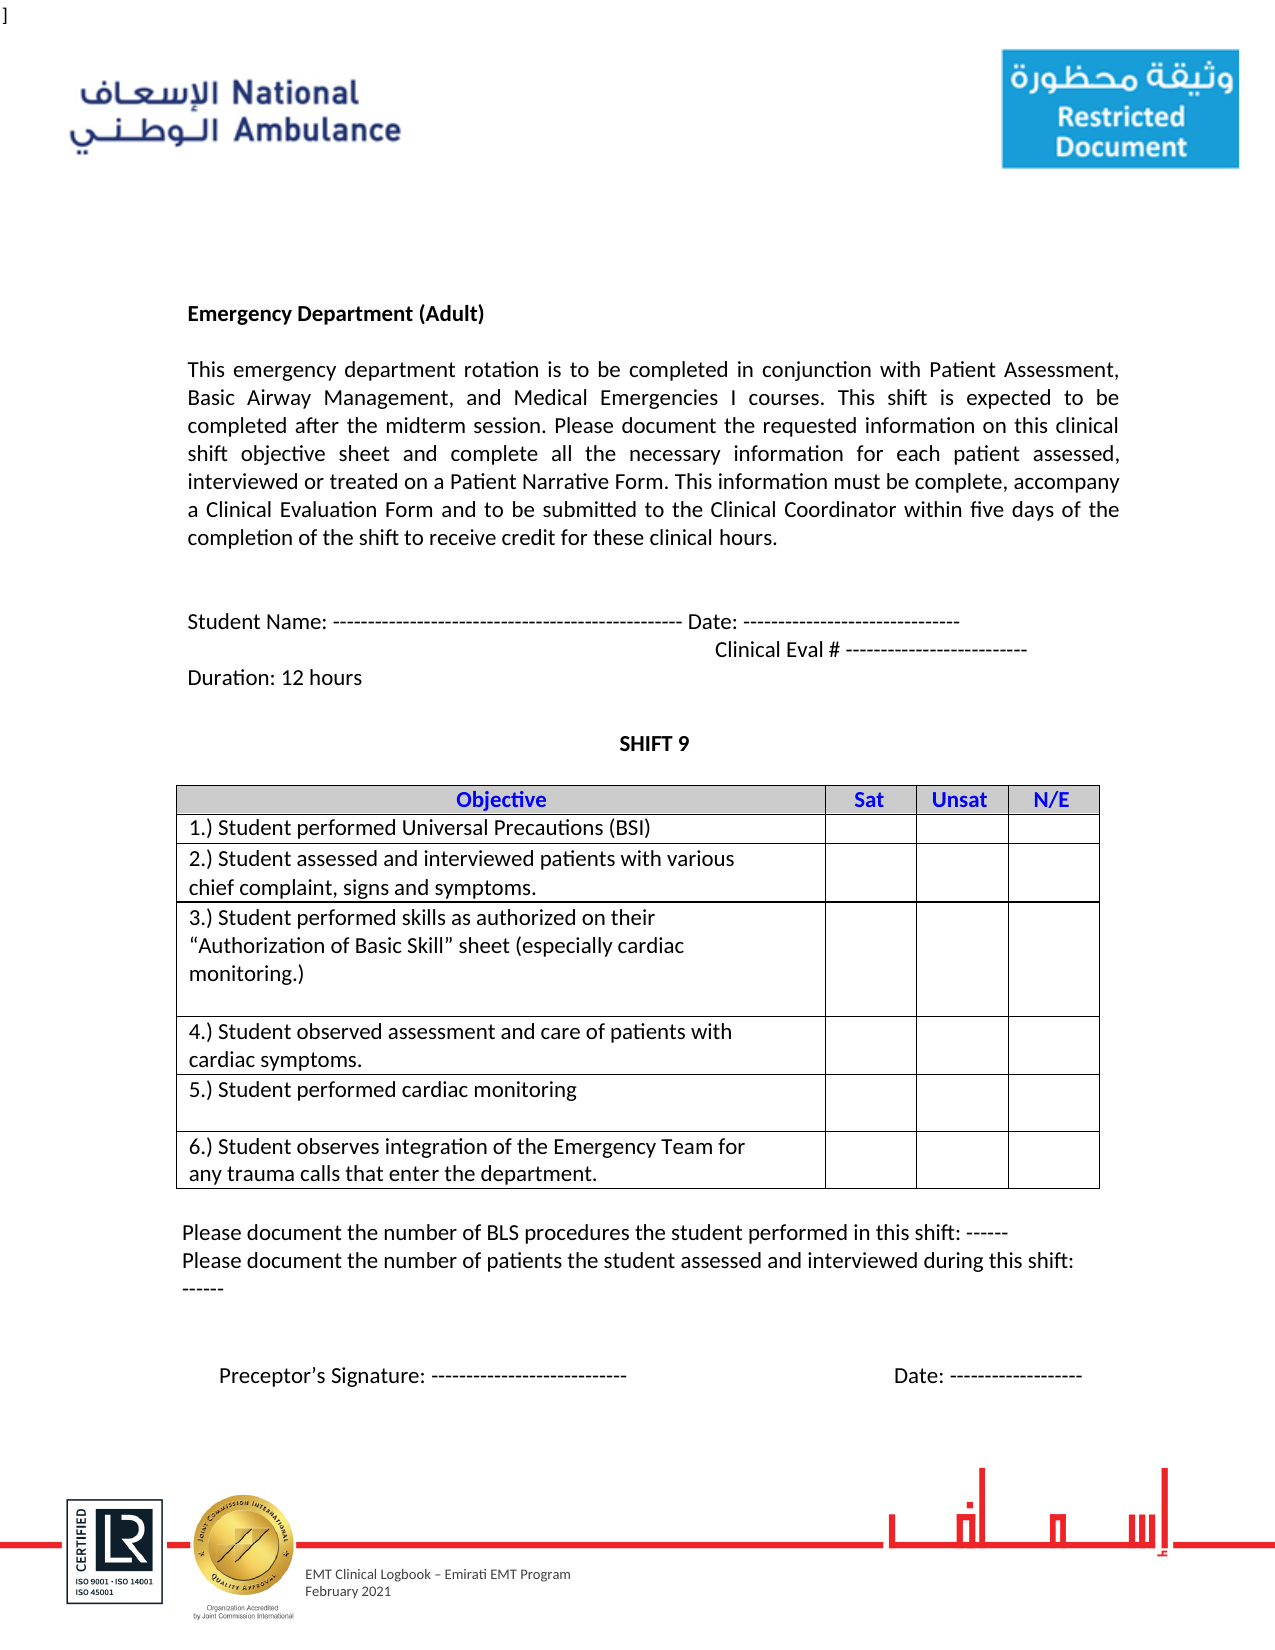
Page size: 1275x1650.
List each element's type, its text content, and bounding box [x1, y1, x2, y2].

text This emergency department rotation is to be completed in conjunction with Patient Assessment, Basic Airway Management, and Medical Emergencies І courses. This shift is expected to be completed after the midterm session. Please document the requested information on this clinical shift objective sheet and complete all the necessary information for each patient assessed, interviewed or treated on a Patient Narrative Form. This information must be complete, accompany a Clinical Evaluation Form and to be submitted to the Clinical Coordinator within five days of the completion of the shift to receive credit for these clinical hours. [187, 355, 1121, 551]
table_header N/E [1009, 786, 1099, 813]
text Please document the number of patients the student assessed and interviewed during this shift: ------ [182, 1247, 1122, 1303]
picture [1006, 53, 1239, 165]
text Preceptor’s Signature: ---------------------------- Date: ------------------- [150, 1361, 1152, 1389]
table_header Objective [177, 786, 825, 813]
table_cell [917, 903, 1008, 1016]
table_cell 1.) Student performed Universal Precautions (BSI) [177, 815, 825, 843]
table_cell [826, 1132, 916, 1188]
text Please document the number of BLS procedures the student performed in this shift: ------ [182, 1218, 1122, 1247]
table_cell [917, 1017, 1008, 1074]
table_header Sat [826, 786, 916, 813]
table_cell [826, 903, 916, 1016]
table_cell 5.) Student performed cardiac monitoring [177, 1075, 825, 1131]
table_cell [917, 1075, 1008, 1131]
table_cell [826, 1075, 916, 1131]
table_cell 6.) Student observes integration of the Emergency Team for any trauma calls that enter the department. [177, 1132, 825, 1188]
table_cell [1009, 1075, 1099, 1131]
table_cell [917, 815, 1008, 843]
subtitle Emergency Department (Adult) [187, 299, 1152, 327]
table_cell [826, 844, 916, 901]
table_cell [826, 1017, 916, 1074]
table_cell 4.) Student observed assessment and care of patients with cardiac symptoms. [177, 1017, 825, 1074]
table_header Unsat [917, 786, 1008, 813]
picture [0, 1457, 1275, 1634]
table_cell [917, 844, 1008, 901]
table_cell 3.) Student performed skills as authorized on their “Authorization of Basic Skill” sheet (especially cardiac monitoring.) [177, 903, 825, 1016]
table_cell [1009, 903, 1099, 1016]
table_cell [1009, 1017, 1099, 1074]
picture [4, 0, 1239, 185]
table_cell [1009, 844, 1099, 901]
text Duration: 12 hours [187, 663, 1152, 691]
table_cell [1009, 1132, 1099, 1188]
text Clinical Eval # -------------------------- [715, 635, 1152, 663]
table_cell [826, 815, 916, 843]
text Student Name: -------------------------------------------------- Date: ------------------------------- [187, 607, 1152, 635]
table_cell 2.) Student assessed and interviewed patients with various chief complaint, signs and symptoms. [177, 844, 825, 901]
subtitle SHIFT 9 [157, 729, 1152, 757]
table_cell [917, 1132, 1008, 1188]
table_cell [1009, 815, 1099, 843]
